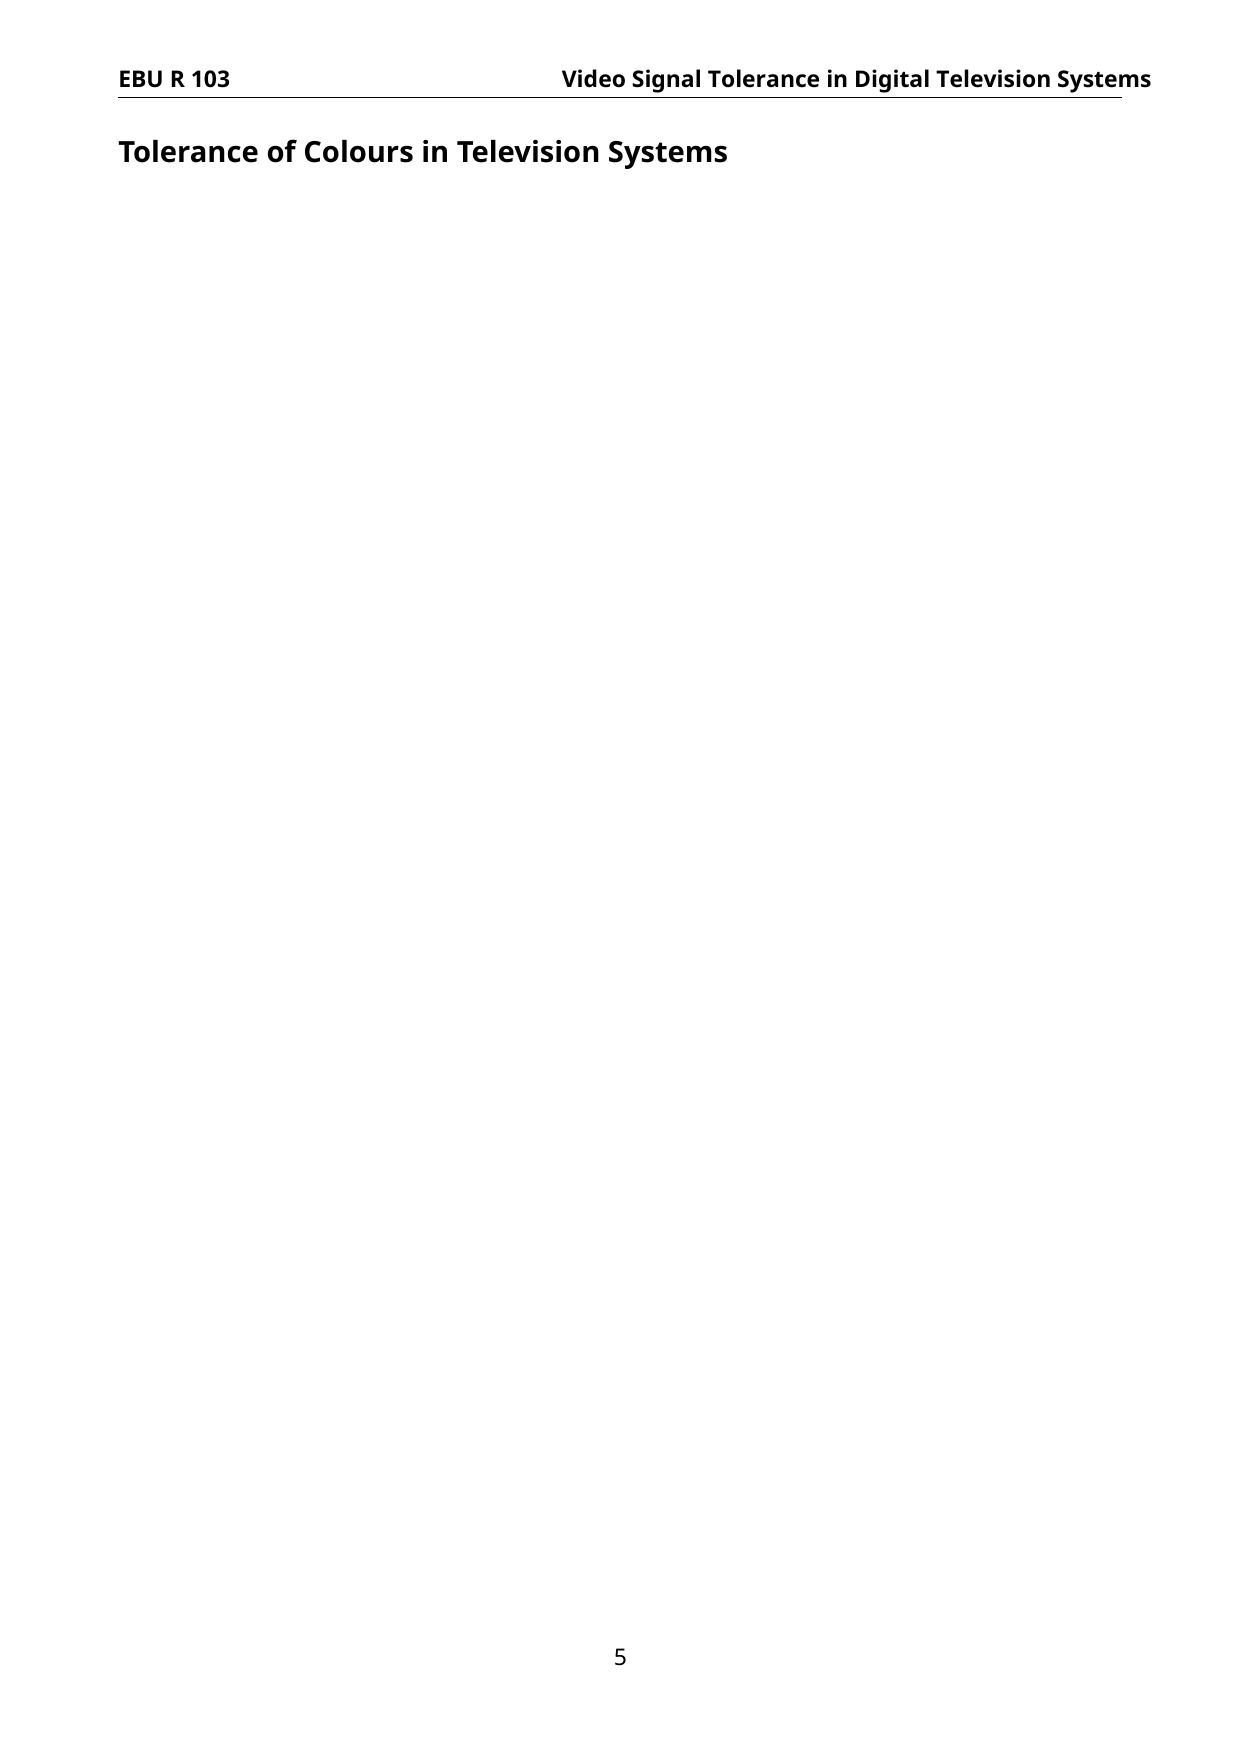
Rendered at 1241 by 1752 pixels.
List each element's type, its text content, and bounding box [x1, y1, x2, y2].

title Tolerance of Colours in Television Systems [118, 131, 1124, 171]
